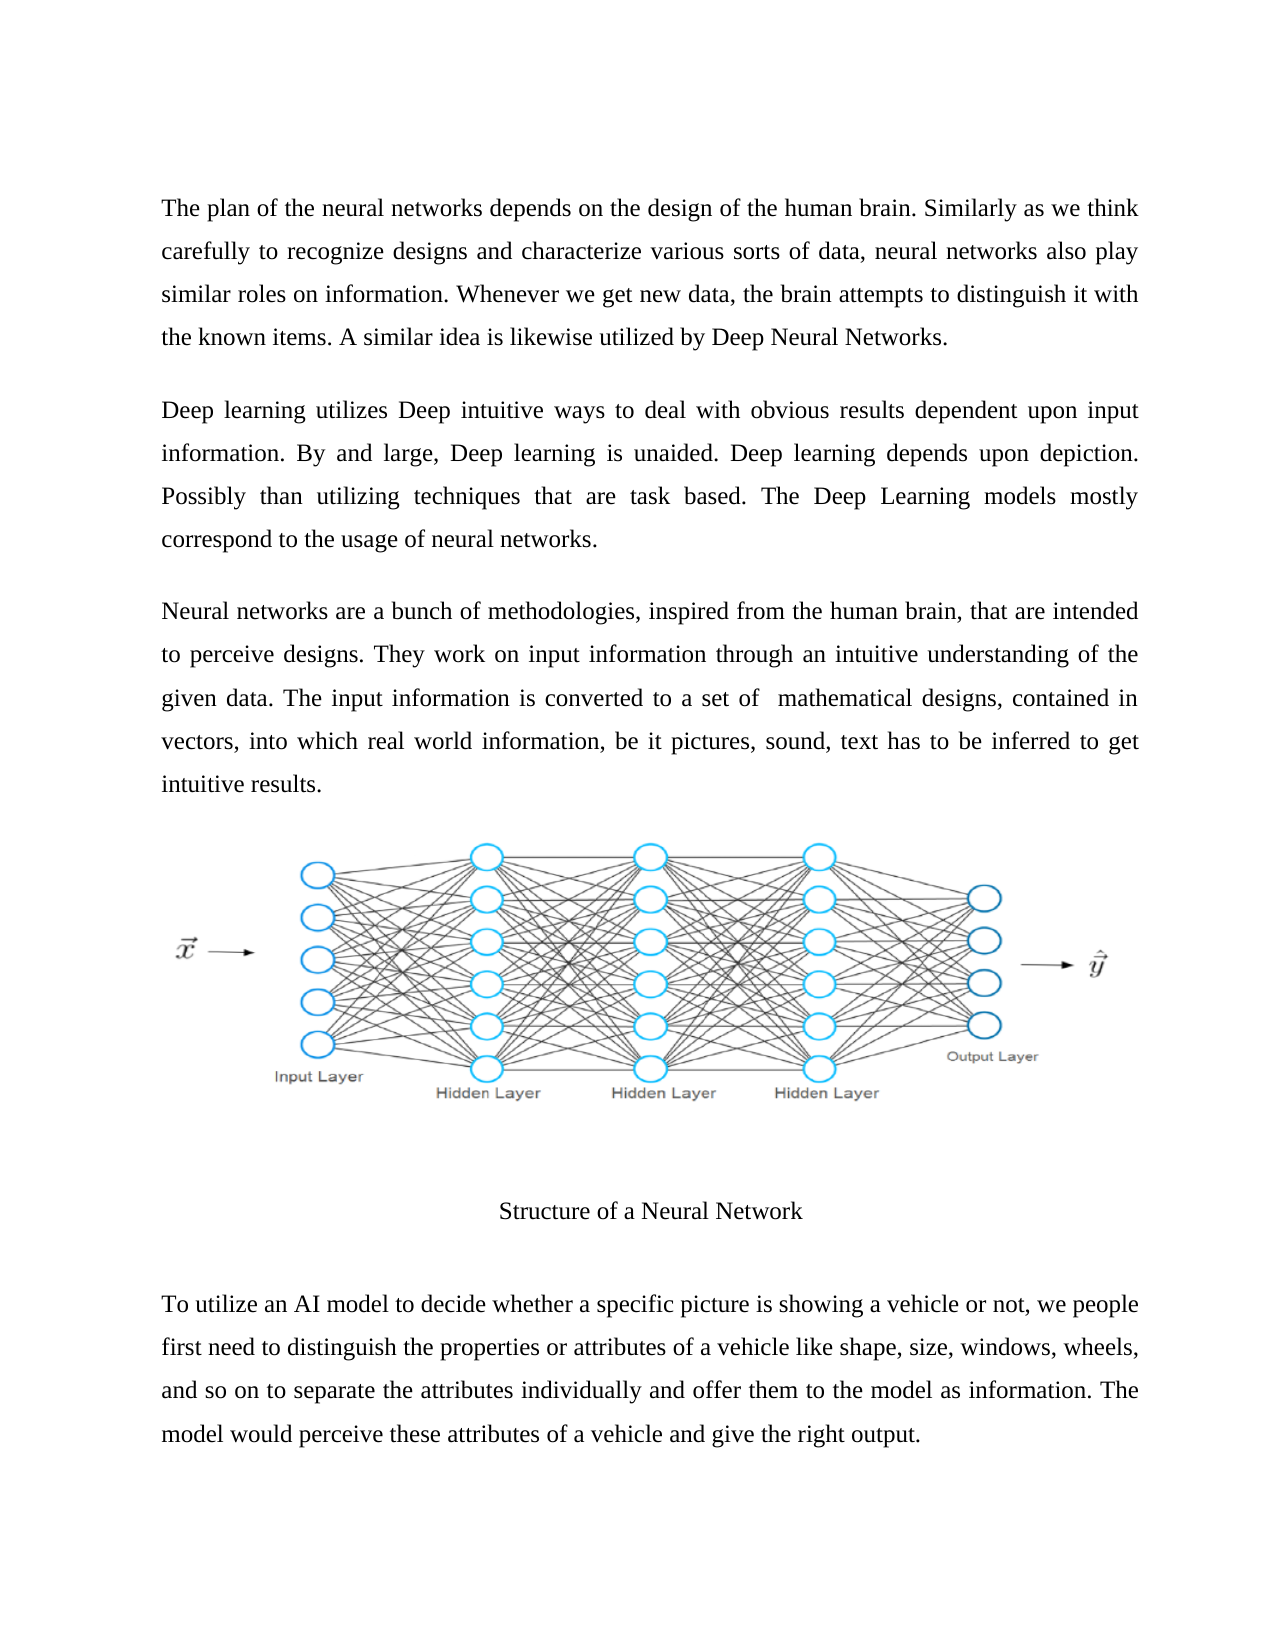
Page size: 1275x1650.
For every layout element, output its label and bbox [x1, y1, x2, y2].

table_cell [150, 150, 1151, 1461]
picture [161, 812, 1140, 1134]
